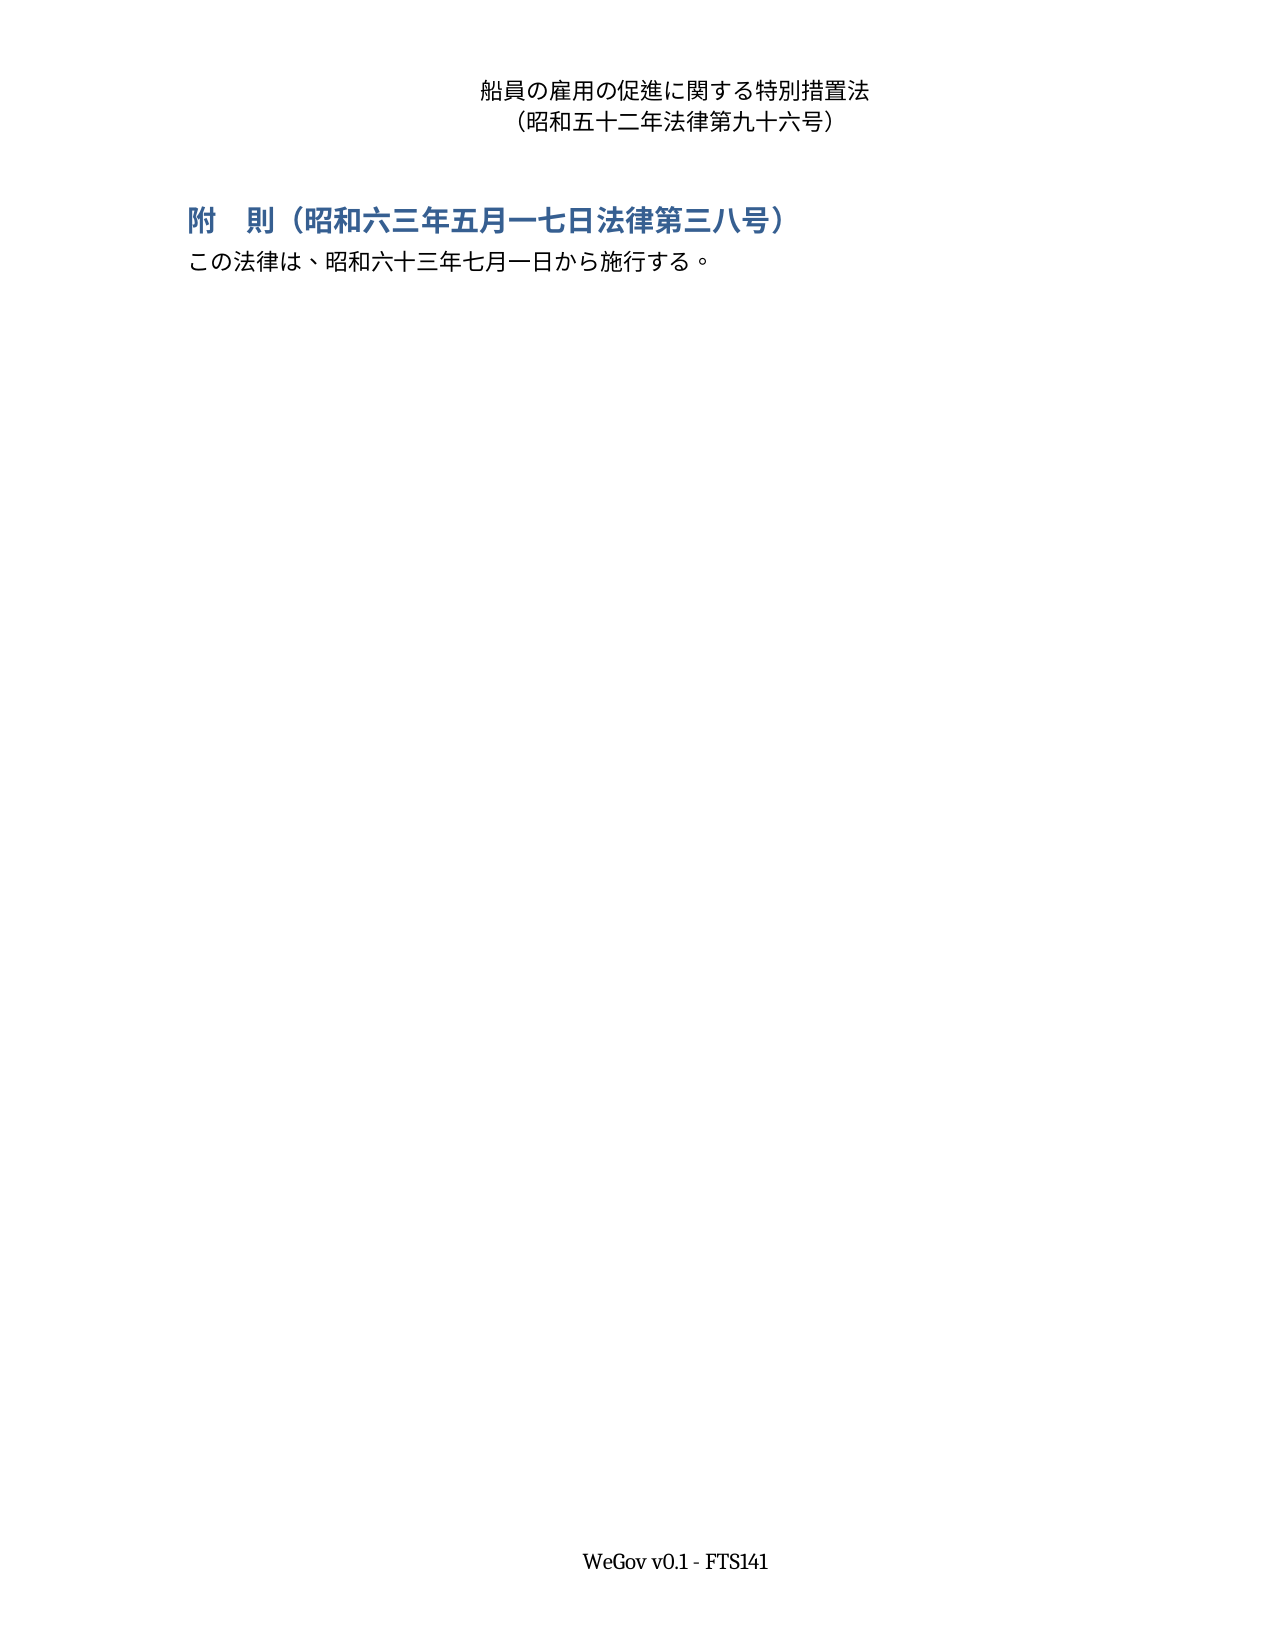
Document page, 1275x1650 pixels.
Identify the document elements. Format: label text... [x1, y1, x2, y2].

subtitle 附 則（昭和六三年五月一七日法律第三八号） [187, 200, 1087, 240]
text この法律は、昭和六十三年七月一日から施行する。 [187, 246, 1087, 277]
